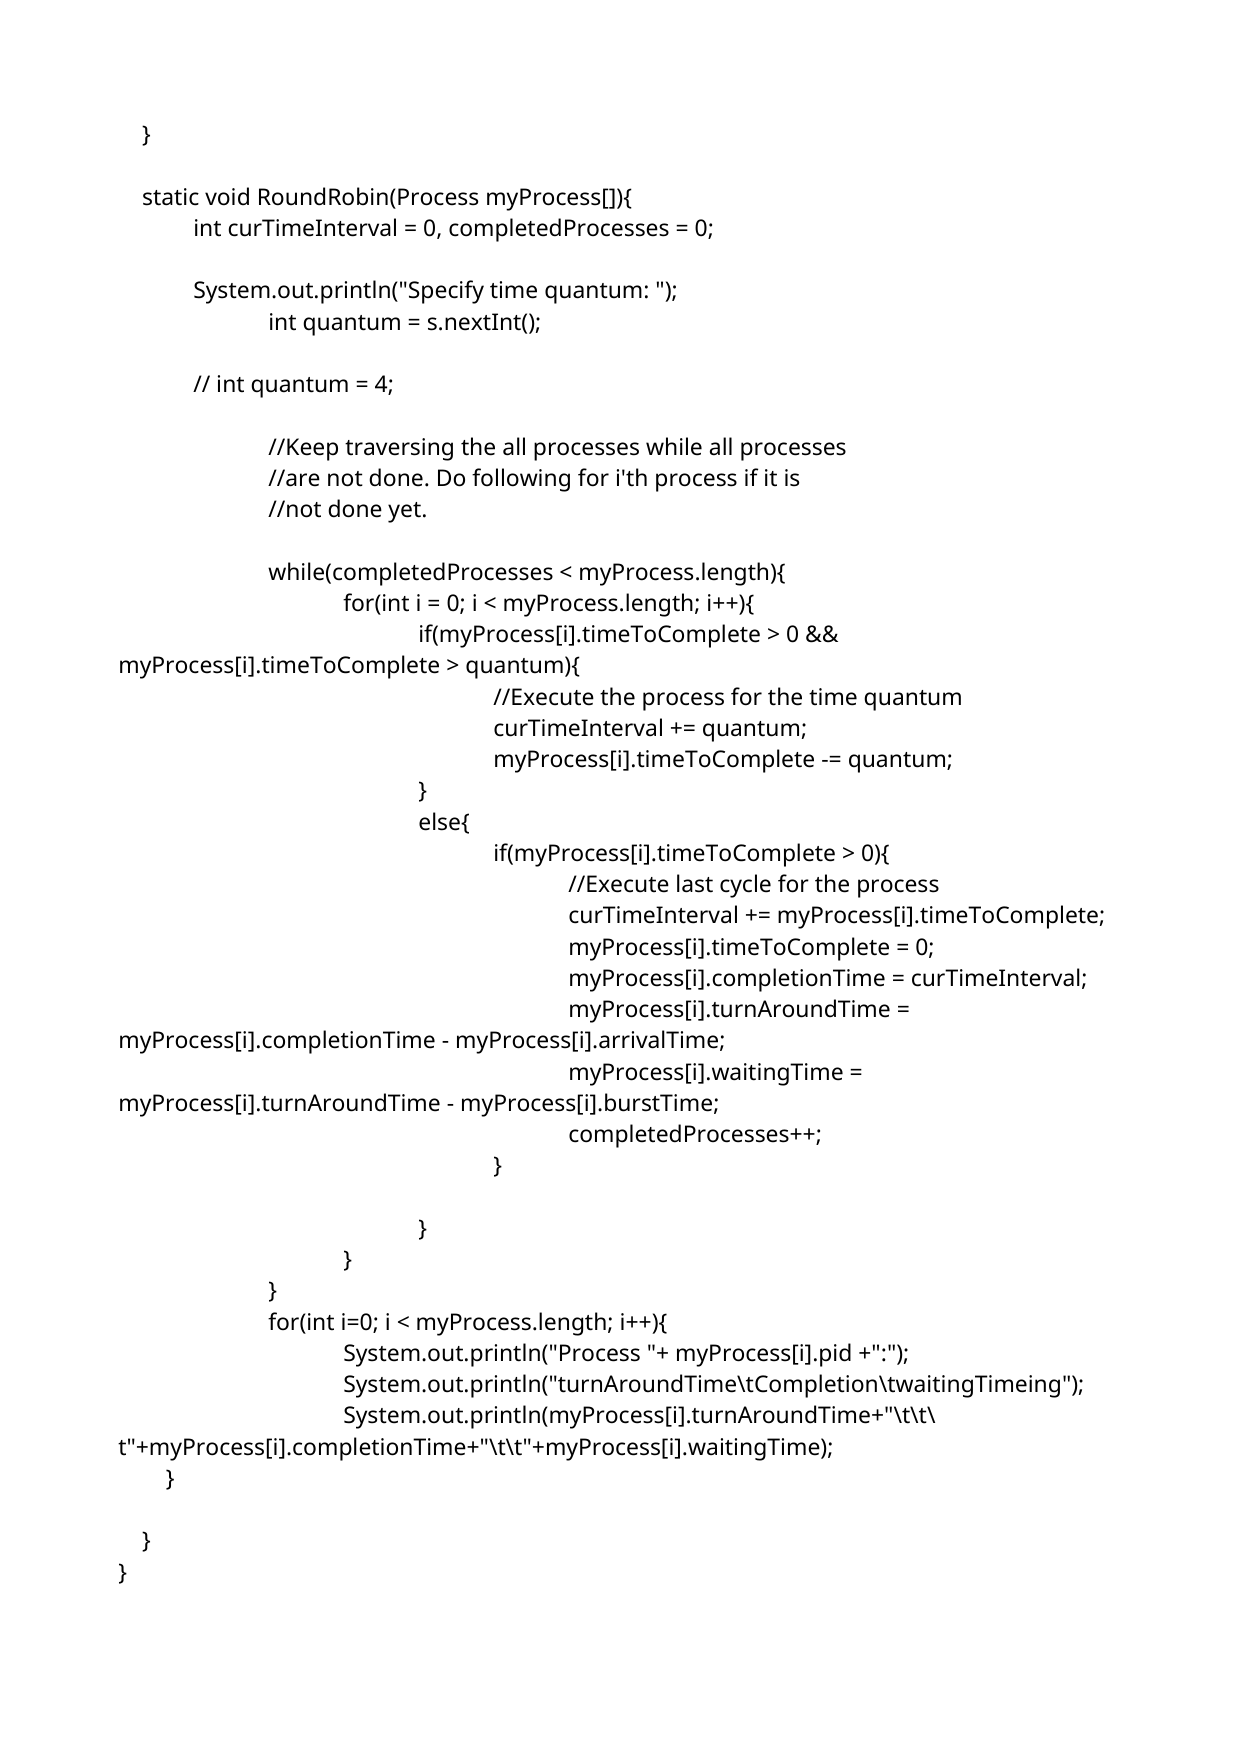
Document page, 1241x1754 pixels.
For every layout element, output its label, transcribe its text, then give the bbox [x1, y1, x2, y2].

text //are not done. Do following for i'th process if it is [118, 462, 1122, 493]
text } [118, 1556, 1122, 1587]
text } [118, 1212, 1122, 1243]
text myProcess[i].turnAroundTime = myProcess[i].completionTime - myProcess[i].arrivalTime; [118, 993, 1122, 1056]
text // int quantum = 4; [118, 368, 1122, 399]
text myProcess[i].completionTime = curTimeInterval; [118, 962, 1122, 993]
text //Execute last cycle for the process [118, 868, 1122, 899]
text static void RoundRobin(Process myProcess[]){ [118, 181, 1122, 212]
text } [118, 1243, 1122, 1274]
text System.out.println("Process "+ myProcess[i].pid +":"); [118, 1337, 1122, 1368]
text //Execute the process for the time quantum [118, 681, 1122, 712]
text myProcess[i].timeToComplete = 0; [118, 931, 1122, 962]
text System.out.println("Specify time quantum: "); [118, 274, 1122, 306]
text } [118, 1274, 1122, 1306]
text for(int i = 0; i < myProcess.length; i++){ [118, 587, 1122, 618]
text } [118, 774, 1122, 806]
text curTimeInterval += myProcess[i].timeToComplete; [118, 899, 1122, 931]
text //Keep traversing the all processes while all processes [118, 431, 1122, 462]
text for(int i=0; i < myProcess.length; i++){ [118, 1306, 1122, 1337]
text System.out.println(myProcess[i].turnAroundTime+"\t\t\t"+myProcess[i].completionTime+"\t\t"+myProcess[i].waitingTime); [118, 1399, 1122, 1462]
text } [118, 118, 1122, 149]
text while(completedProcesses < myProcess.length){ [118, 556, 1122, 587]
text //not done yet. [118, 493, 1122, 524]
text int curTimeInterval = 0, completedProcesses = 0; [118, 212, 1122, 243]
text completedProcesses++; [118, 1118, 1122, 1149]
text } [118, 1149, 1122, 1181]
text } [118, 1524, 1122, 1556]
text myProcess[i].timeToComplete -= quantum; [118, 743, 1122, 774]
text int quantum = s.nextInt(); [118, 306, 1122, 337]
text else{ [118, 806, 1122, 837]
text if(myProcess[i].timeToComplete > 0 && myProcess[i].timeToComplete > quantum){ [118, 618, 1122, 681]
text myProcess[i].waitingTime = myProcess[i].turnAroundTime - myProcess[i].burstTime; [118, 1056, 1122, 1118]
text curTimeInterval += quantum; [118, 712, 1122, 743]
text System.out.println("turnAroundTime\tCompletion\twaitingTimeing"); [118, 1368, 1122, 1399]
text if(myProcess[i].timeToComplete > 0){ [118, 837, 1122, 868]
text } [118, 1462, 1122, 1493]
